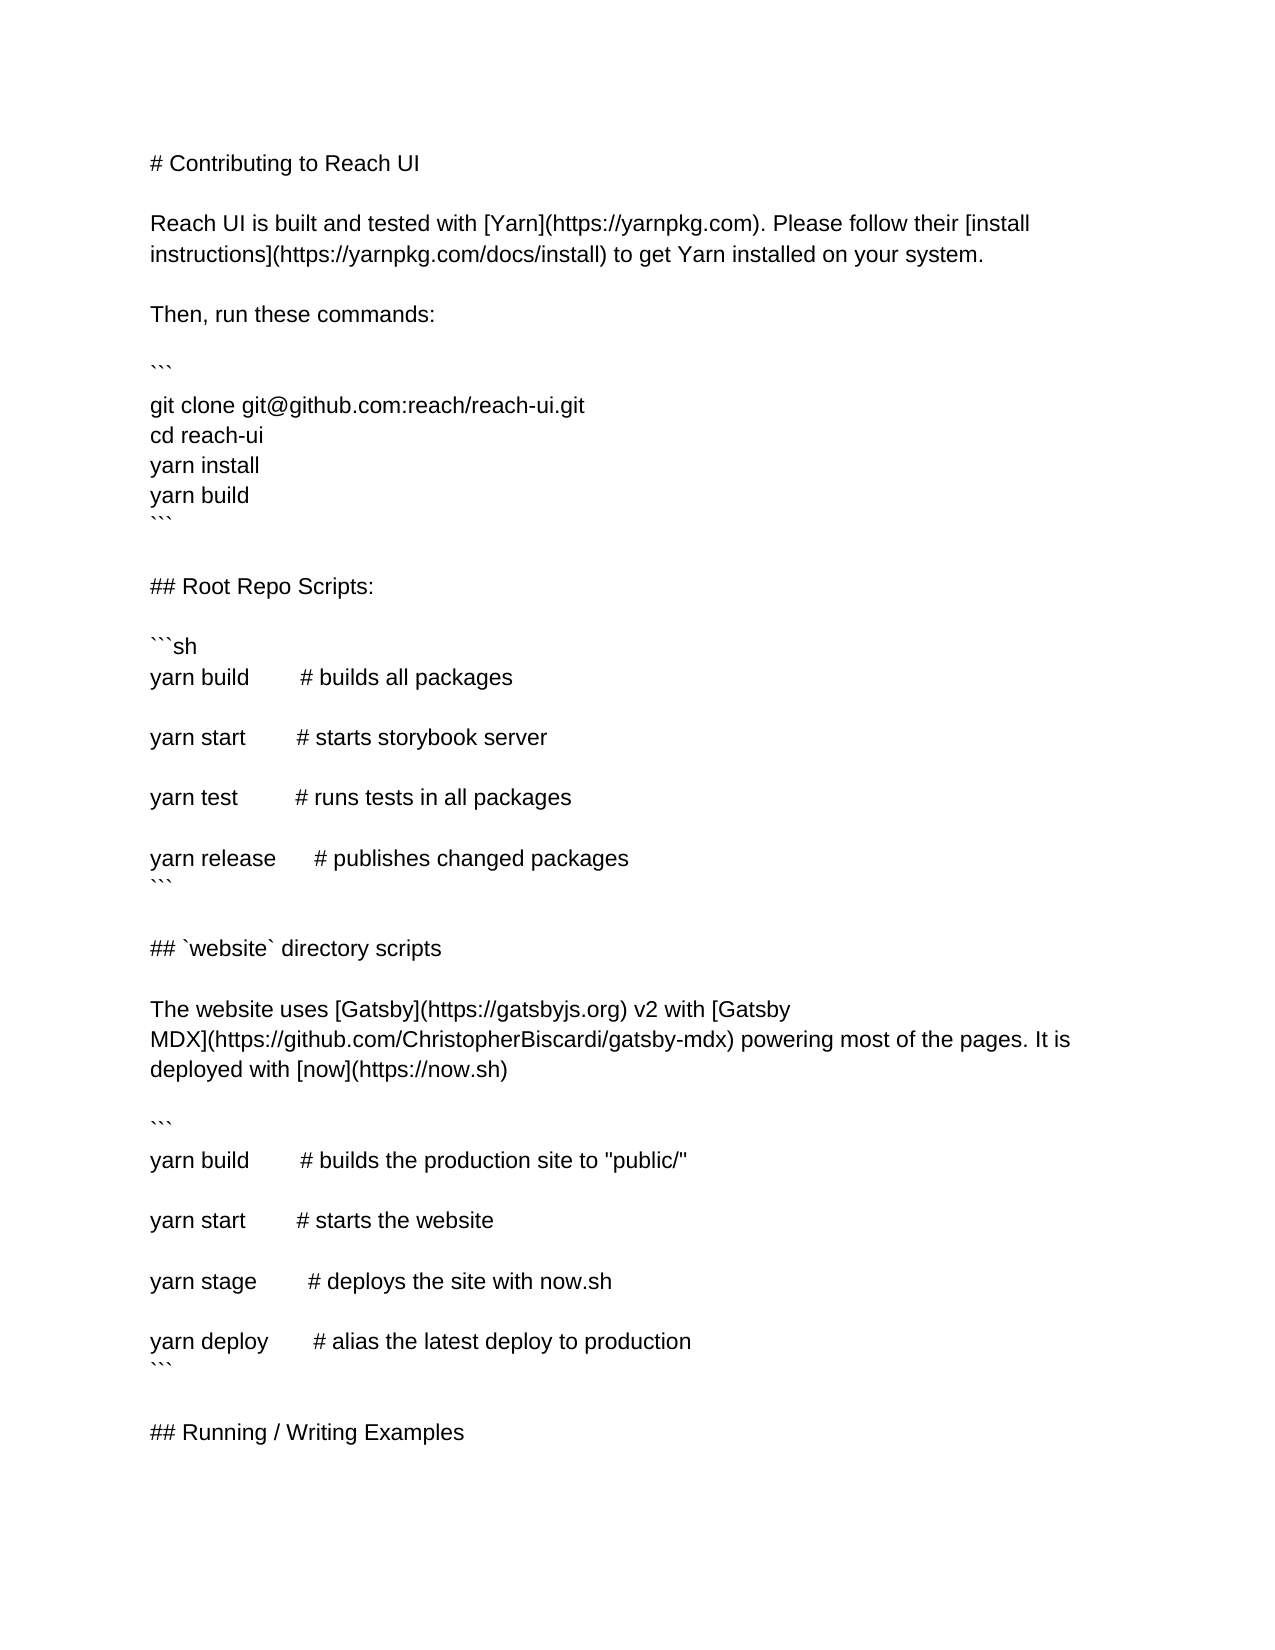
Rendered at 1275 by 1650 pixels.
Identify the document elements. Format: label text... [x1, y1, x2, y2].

text yarn build # builds the production site to "public/" [150, 1147, 1125, 1173]
text yarn install [150, 452, 1125, 478]
text cd reach-ui [150, 422, 1125, 448]
text ``` [150, 1117, 1125, 1143]
text ``` [150, 1358, 1125, 1385]
text ``` [150, 361, 1125, 388]
text ## Running / Writing Examples [150, 1419, 1125, 1445]
text The website uses [Gatsby](https://gatsbyjs.org) v2 with [Gatsby MDX](https://github.com/ChristopherBiscardi/gatsby-mdx) powering most of the pages. It is deployed with [now](https://now.sh) [150, 996, 1125, 1083]
text yarn build # builds all packages [150, 663, 1125, 690]
text yarn start # starts the website [150, 1207, 1125, 1234]
text yarn build [150, 482, 1125, 509]
text ```sh [150, 633, 1125, 660]
text ``` [150, 512, 1125, 539]
text ## Root Repo Scripts: [150, 573, 1125, 599]
text yarn deploy # alias the latest deploy to production [150, 1328, 1125, 1354]
text yarn start # starts storybook server [150, 724, 1125, 750]
text Then, run these commands: [150, 301, 1125, 327]
text git clone git@github.com:reach/reach-ui.git [150, 392, 1125, 418]
text Reach UI is built and tested with [Yarn](https://yarnpkg.com). Please follow their [install instructions](https://yarnpkg.com/docs/install) to get Yarn installed on your system. [150, 210, 1125, 267]
text # Contributing to Reach UI [150, 150, 1125, 176]
text yarn release # publishes changed packages [150, 845, 1125, 871]
text ``` [150, 875, 1125, 901]
text yarn test # runs tests in all packages [150, 784, 1125, 811]
text ## `website` directory scripts [150, 935, 1125, 962]
text yarn stage # deploys the site with now.sh [150, 1268, 1125, 1294]
